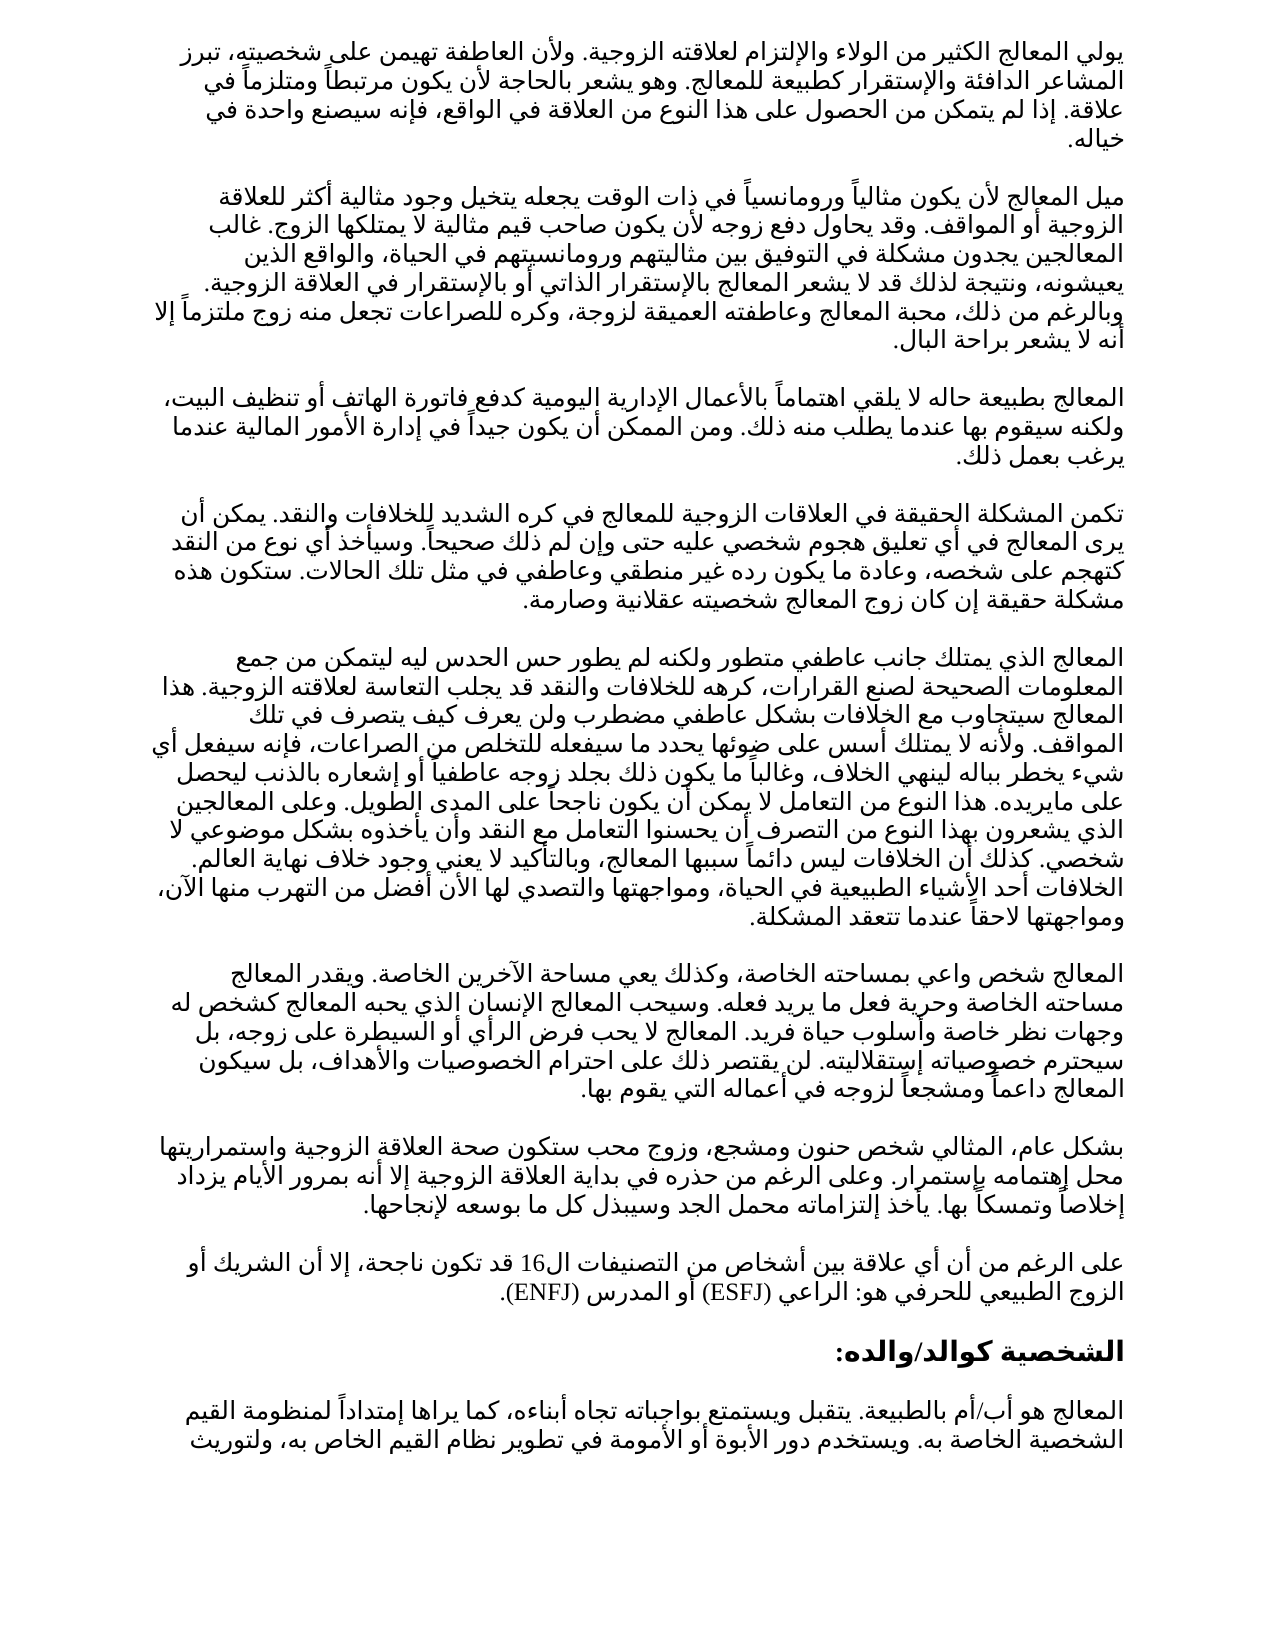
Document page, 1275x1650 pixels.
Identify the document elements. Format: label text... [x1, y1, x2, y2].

text بشكل عام، المثالي شخص حنون ومشجع، وزوج محب ستكون صحة العلاقة الزوجية واستمراريتها محل إهتمامه بإستمرار. وعلى الرغم من حذره في بداية العلاقة الزوجية إلا أنه بمرور الأيام يزداد إخلاصاً وتمسكاً بها. يأخذ إلتزاماته محمل الجد وسيبذل كل ما بوسعه لإنجاحها. [150, 1132, 1125, 1219]
text المعالج الذي يمتلك جانب عاطفي متطور ولكنه لم يطور حس الحدس ليه ليتمكن من جمع المعلومات الصحيحة لصنع القرارات، كرهه للخلافات والنقد قد يجلب التعاسة لعلاقته الزوجية. هذا المعالج سيتجاوب مع الخلافات بشكل عاطفي مضطرب ولن يعرف كيف يتصرف في تلك المواقف. ولأنه لا يمتلك أسس على ضوئها يحدد ما سيفعله للتخلص من الصراعات، فإنه سيفعل أي شيء يخطر بباله لينهي الخلاف، وغالباً ما يكون ذلك بجلد زوجه عاطفياً أو إشعاره بالذنب ليحصل على مايريده. هذا النوع من التعامل لا يمكن أن يكون ناجحاً على المدى الطويل. وعلى المعالجين الذي يشعرون بهذا النوع من التصرف أن يحسنوا التعامل مع النقد وأن يأخذوه بشكل موضوعي لا شخصي. كذلك أن الخلافات ليس دائماً سببها المعالج، وبالتأكيد لا يعني وجود خلاف نهاية العالم. الخلافات أحد الأشياء الطبيعية في الحياة، ومواجهتها والتصدي لها الأن أفضل من التهرب منها الآن، ومواجهتها لاحقاً عندما تتعقد المشكلة. [150, 643, 1125, 930]
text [150, 1396, 1125, 1454]
text يولي المعالج الكثير من الولاء والإلتزام لعلاقته الزوجية. ولأن العاطفة تهيمن على شخصيته، تبرز المشاعر الدافئة والإستقرار كطبيعة للمعالج. وهو يشعر بالحاجة لأن يكون مرتبطاً ومتلزماً في علاقة. إذا لم يتمكن من الحصول على هذا النوع من العلاقة في الواقع، فإنه سيصنع واحدة في خياله. [150, 37, 1125, 152]
text المعالج بطبيعة حاله لا يلقي اهتماماً بالأعمال الإدارية اليومية كدفع فاتورة الهاتف أو تنظيف البيت، ولكنه سيقوم بها عندما يطلب منه ذلك. ومن الممكن أن يكون جيداً في إدارة الأمور المالية عندما يرغب بعمل ذلك. [150, 383, 1125, 469]
text الشخصية كوالد/والده: [150, 1334, 1125, 1367]
text ميل المعالج لأن يكون مثالياً ورومانسياً في ذات الوقت يجعله يتخيل وجود مثالية أكثر للعلاقة الزوجية أو المواقف. وقد يحاول دفع زوجه لأن يكون صاحب قيم مثالية لا يمتلكها الزوج. غالب المعالجين يجدون مشكلة في التوفيق بين مثاليتهم ورومانسيتهم في الحياة، والواقع الذين يعيشونه، ونتيجة لذلك قد لا يشعر المعالج بالإستقرار الذاتي أو بالإستقرار في العلاقة الزوجية. وبالرغم من ذلك، محبة المعالج وعاطفته العميقة لزوجة، وكره للصراعات تجعل منه زوج ملتزماً إلا أنه لا يشعر براحة البال. [150, 182, 1125, 354]
text المعالج شخص واعي بمساحته الخاصة، وكذلك يعي مساحة الآخرين الخاصة. ويقدر المعالج مساحته الخاصة وحرية فعل ما يريد فعله. وسيحب المعالج الإنسان الذي يحبه المعالج كشخص له وجهات نظر خاصة وأسلوب حياة فريد. المعالج لا يحب فرض الرأي أو السيطرة على زوجه، بل سيحترم خصوصياته إستقلاليته. لن يقتصر ذلك على احترام الخصوصيات والأهداف، بل سيكون المعالج داعماً ومشجعاً لزوجه في أعماله التي يقوم بها. [150, 959, 1125, 1103]
text تكمن المشكلة الحقيقة في العلاقات الزوجية للمعالج في كره الشديد للخلافات والنقد. يمكن أن يرى المعالج في أي تعليق هجوم شخصي عليه حتى وإن لم ذلك صحيحاً. وسيأخذ أي نوع من النقد كتهجم على شخصه، وعادة ما يكون رده غير منطقي وعاطفي في مثل تلك الحالات. ستكون هذه مشكلة حقيقة إن كان زوج المعالج شخصيته عقلانية وصارمة. [150, 499, 1125, 614]
text على الرغم من أن أي علاقة بين أشخاص من التصنيفات ال16 قد تكون ناجحة، إلا أن الشريك أو الزوج الطبيعي للحرفي هو: الراعي (ESFJ) أو المدرس (ENFJ). [150, 1248, 1125, 1305]
